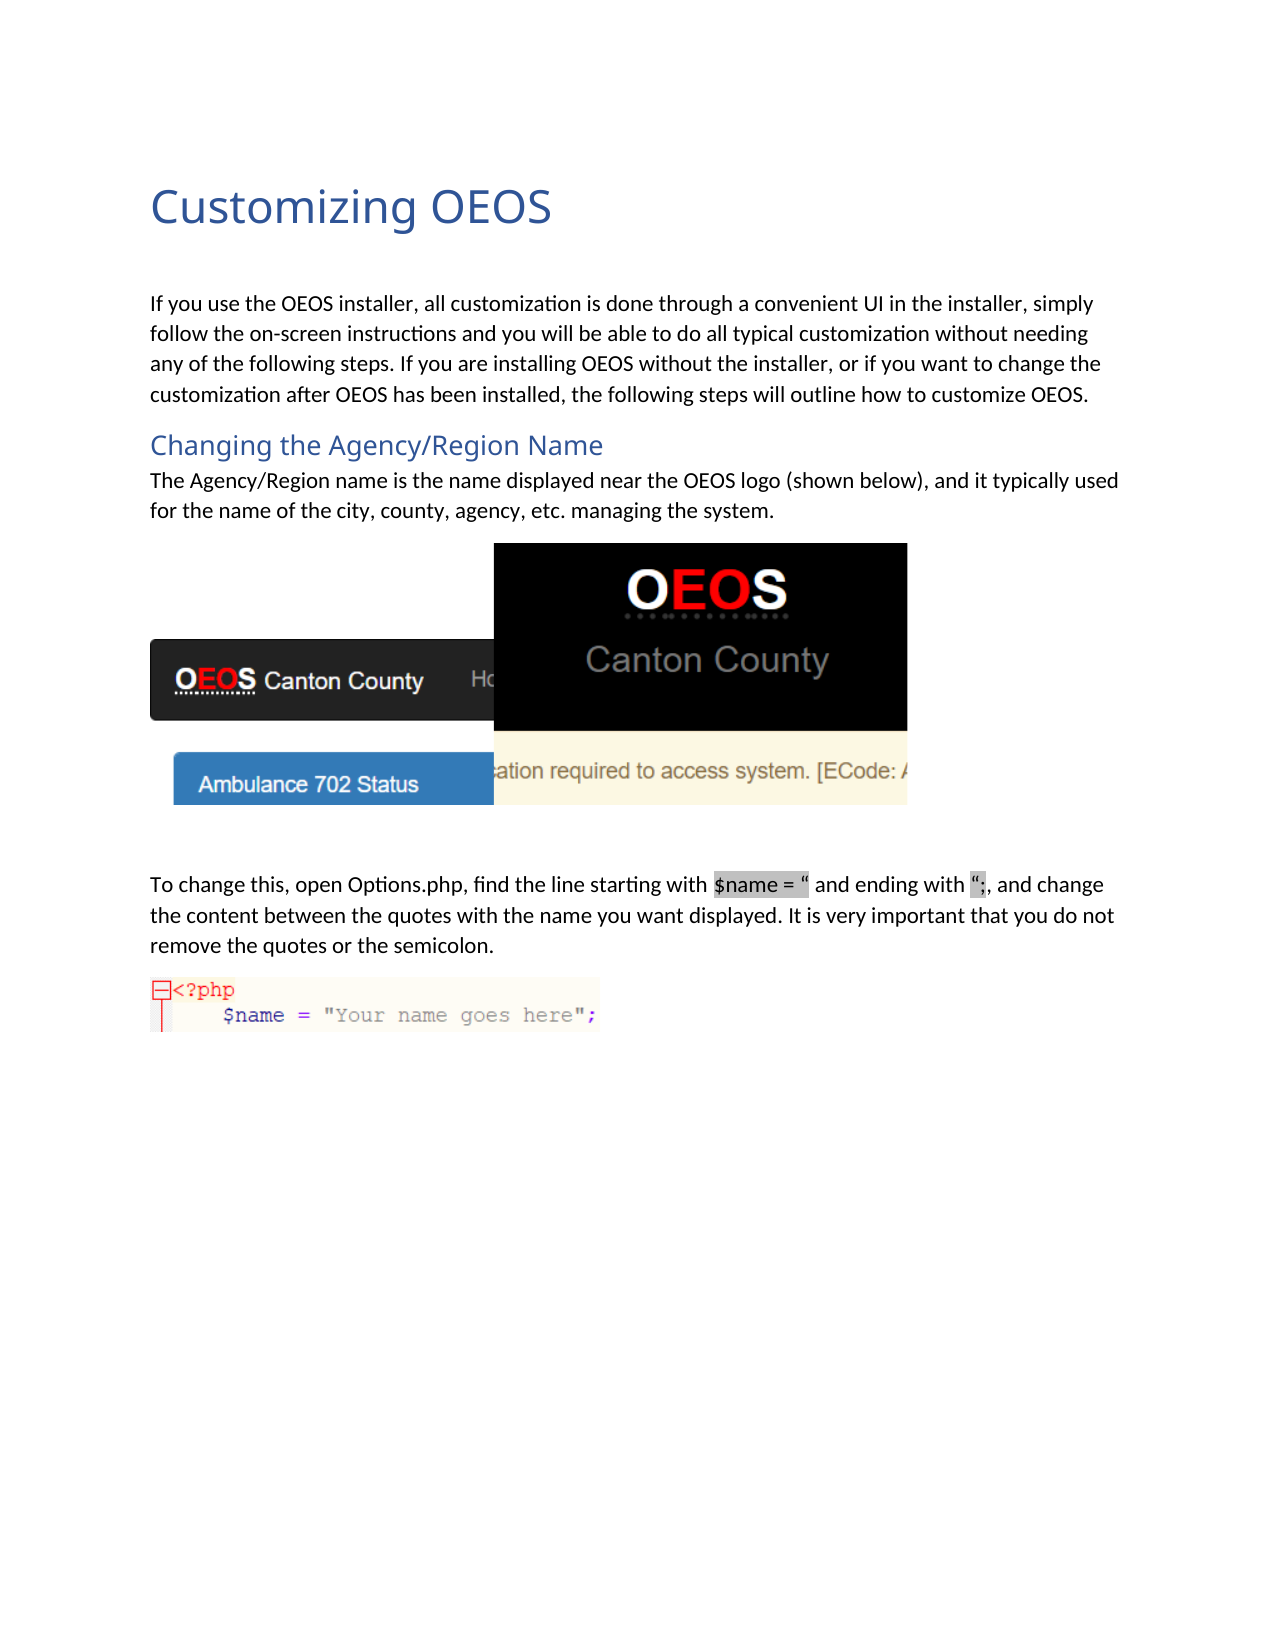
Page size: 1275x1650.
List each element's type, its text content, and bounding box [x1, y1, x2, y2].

picture [150, 543, 908, 805]
text If you use the OEOS installer, all customization is done through a convenient UI in the installer, simply follow the on-screen instructions and you will be able to do all typical customization without needing any of the following steps. If you are installing OEOS without the installer, or if you want to change the customization after OEOS has been installed, the following steps will outline how to customize OEOS. [150, 289, 1125, 408]
subtitle Customizing OEOS [150, 175, 1125, 237]
text The Agency/Region name is the name displayed near the OEOS logo (shown below), and it typically used for the name of the city, county, agency, etc. managing the system. [150, 466, 1125, 525]
text To change this, open Options.php, find the line starting with $name = “ and ending with “;, and change the content between the quotes with the name you want displayed. It is very important that you do not remove the quotes or the semicolon. [150, 871, 1125, 959]
picture [150, 977, 600, 1032]
subtitle Changing the Agency/Region Name [150, 427, 1125, 463]
